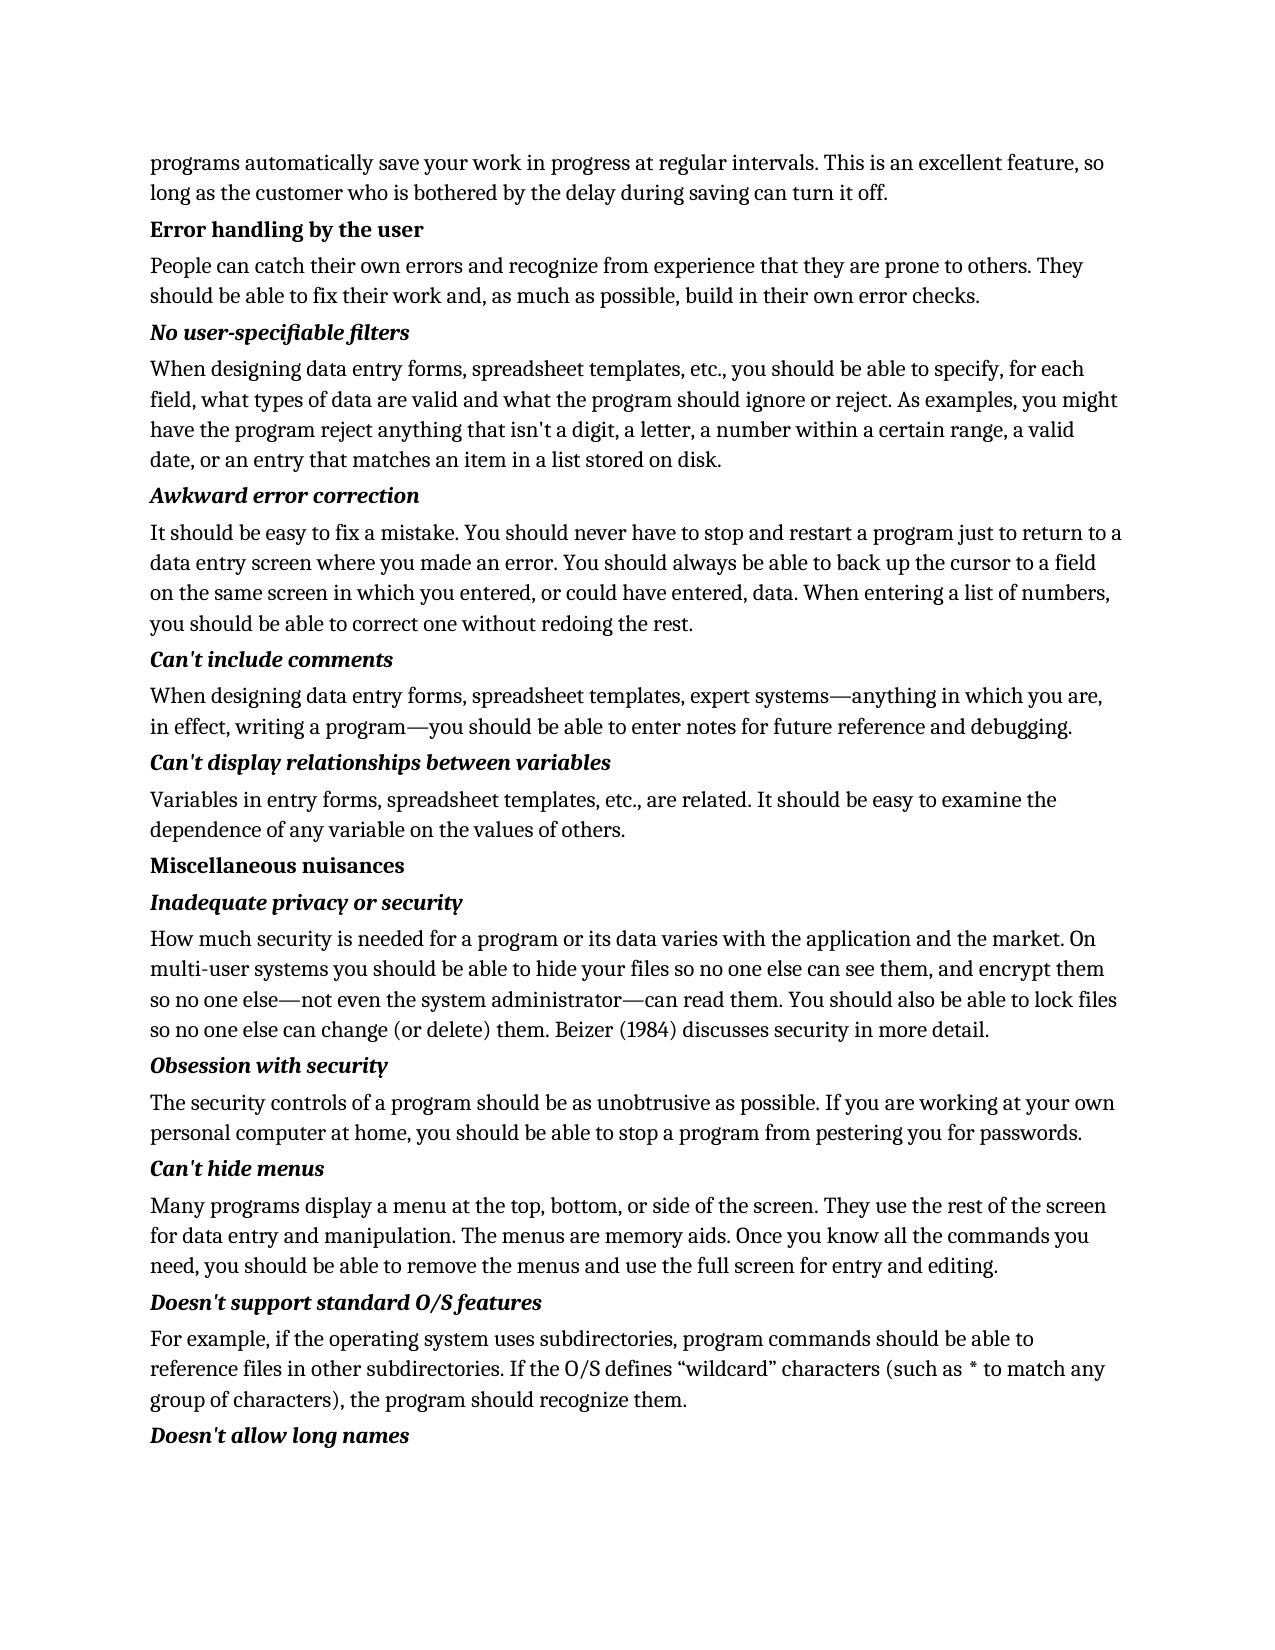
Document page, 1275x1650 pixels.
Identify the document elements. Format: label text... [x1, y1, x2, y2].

text Variables in entry forms, spreadsheet templates, etc., are related. It should be easy to examine the dependence of any variable on the values of others. [150, 786, 1125, 843]
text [150, 150, 1125, 207]
text Can't include comments [150, 647, 1125, 673]
text Inadequate privacy or security [150, 889, 1125, 916]
text Can't display relationships between variables [150, 750, 1125, 776]
text Doesn't support standard O/S features [150, 1289, 1125, 1316]
text The security controls of a program should be as unobtrusive as possible. If you are working at your own personal computer at home, you should be able to stop a program from pestering you for passwords. [150, 1089, 1125, 1146]
text Awkward error correction [150, 483, 1125, 510]
text Error handling by the user [150, 217, 1125, 243]
text It should be easy to fix a mistake. You should never have to stop and restart a program just to return to a data entry screen where you made an error. You should always be able to back up the cursor to a field on the same screen in which you entered, or could have entered, data. When entering a list of numbers, you should be able to correct one without redoing the rest. [150, 520, 1125, 637]
text No user-specifiable filters [150, 320, 1125, 346]
text Can't hide menus [150, 1156, 1125, 1183]
text When designing data entry forms, spreadsheet templates, etc., you should be able to specify, for each field, what types of data are valid and what the program should ignore or reject. As examples, you might have the program reject anything that isn't a digit, a letter, a number within a certain range, a valid date, or an entry that matches an item in a list stored on disk. [150, 356, 1125, 473]
text For example, if the operating system uses subdirectories, program commands should be able to reference files in other subdirectories. If the O/S defines “wildcard” characters (such as * to match any group of characters), the program should recognize them. [150, 1326, 1125, 1413]
text Doesn't allow long names [150, 1423, 1125, 1449]
text How much security is needed for a program or its data varies with the application and the market. On multi-user systems you should be able to hide your files so no one else can see them, and encrypt them so no one else—not even the system administrator—can read them. You should also be able to lock files so no one else can change (or delete) them. Beizer (1984) discusses security in more detail. [150, 926, 1125, 1043]
text Obsession with security [150, 1053, 1125, 1079]
text Many programs display a menu at the top, bottom, or side of the screen. They use the rest of the screen for data entry and manipulation. The menus are memory aids. Once you know all the commands you need, you should be able to remove the menus and use the full screen for entry and editing. [150, 1193, 1125, 1279]
text Miscellaneous nuisances [150, 853, 1125, 879]
text When designing data entry forms, spreadsheet templates, expert systems—anything in which you are, in effect, writing a program—you should be able to enter notes for future reference and debugging. [150, 683, 1125, 740]
text People can catch their own errors and recognize from experience that they are prone to others. They should be able to fix their work and, as much as possible, build in their own error checks. [150, 253, 1125, 310]
